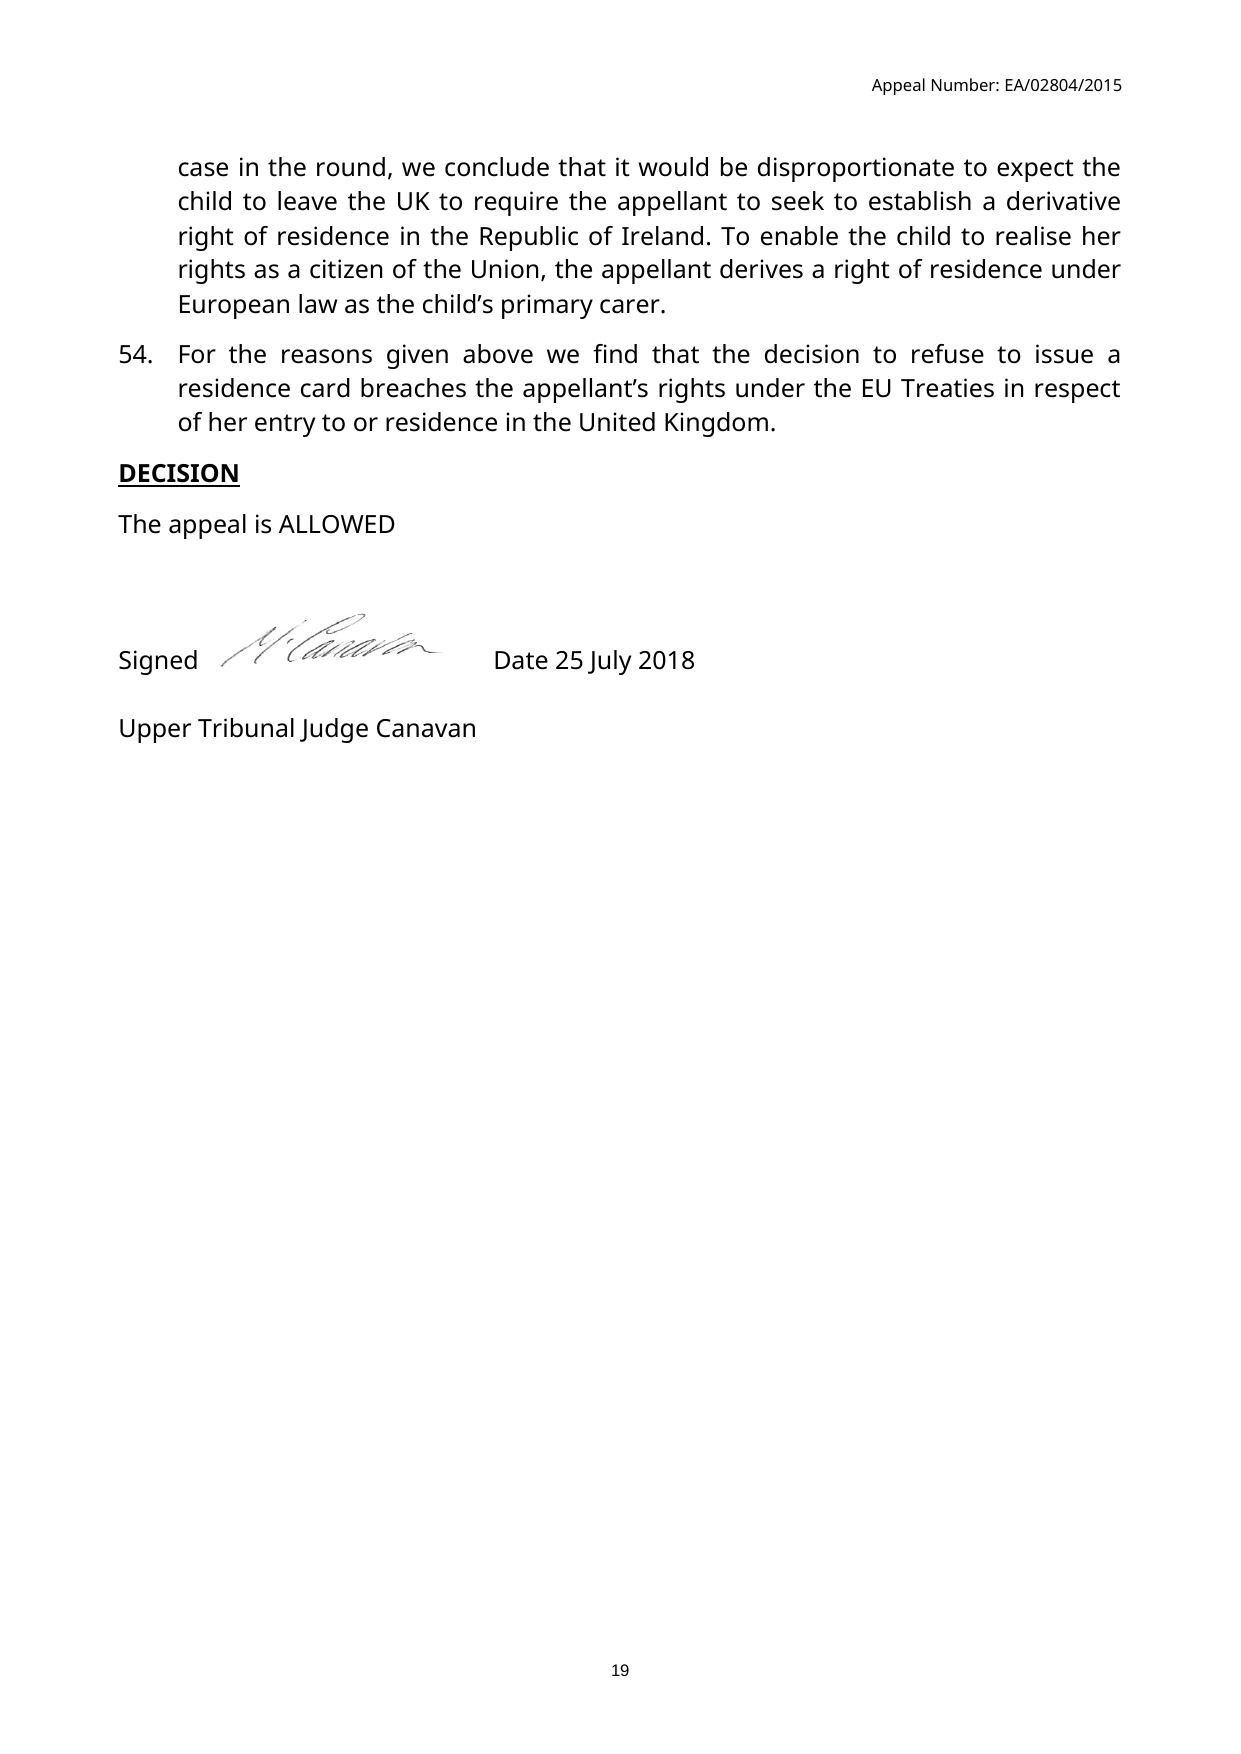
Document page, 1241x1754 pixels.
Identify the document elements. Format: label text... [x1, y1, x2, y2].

text Signed Date 25 July 2018 [118, 609, 1122, 677]
text Upper Tribunal Judge Canavan [118, 711, 1122, 745]
text 54. For the reasons given above we find that the decision to refuse to issue a residence card breaches the appellant’s rights under the EU Treaties in respect of her entry to or residence in the United Kingdom. [118, 337, 1122, 439]
picture [218, 608, 445, 670]
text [118, 150, 1122, 320]
text DECISION [118, 456, 1122, 490]
text The appeal is ALLOWED [118, 507, 1122, 541]
